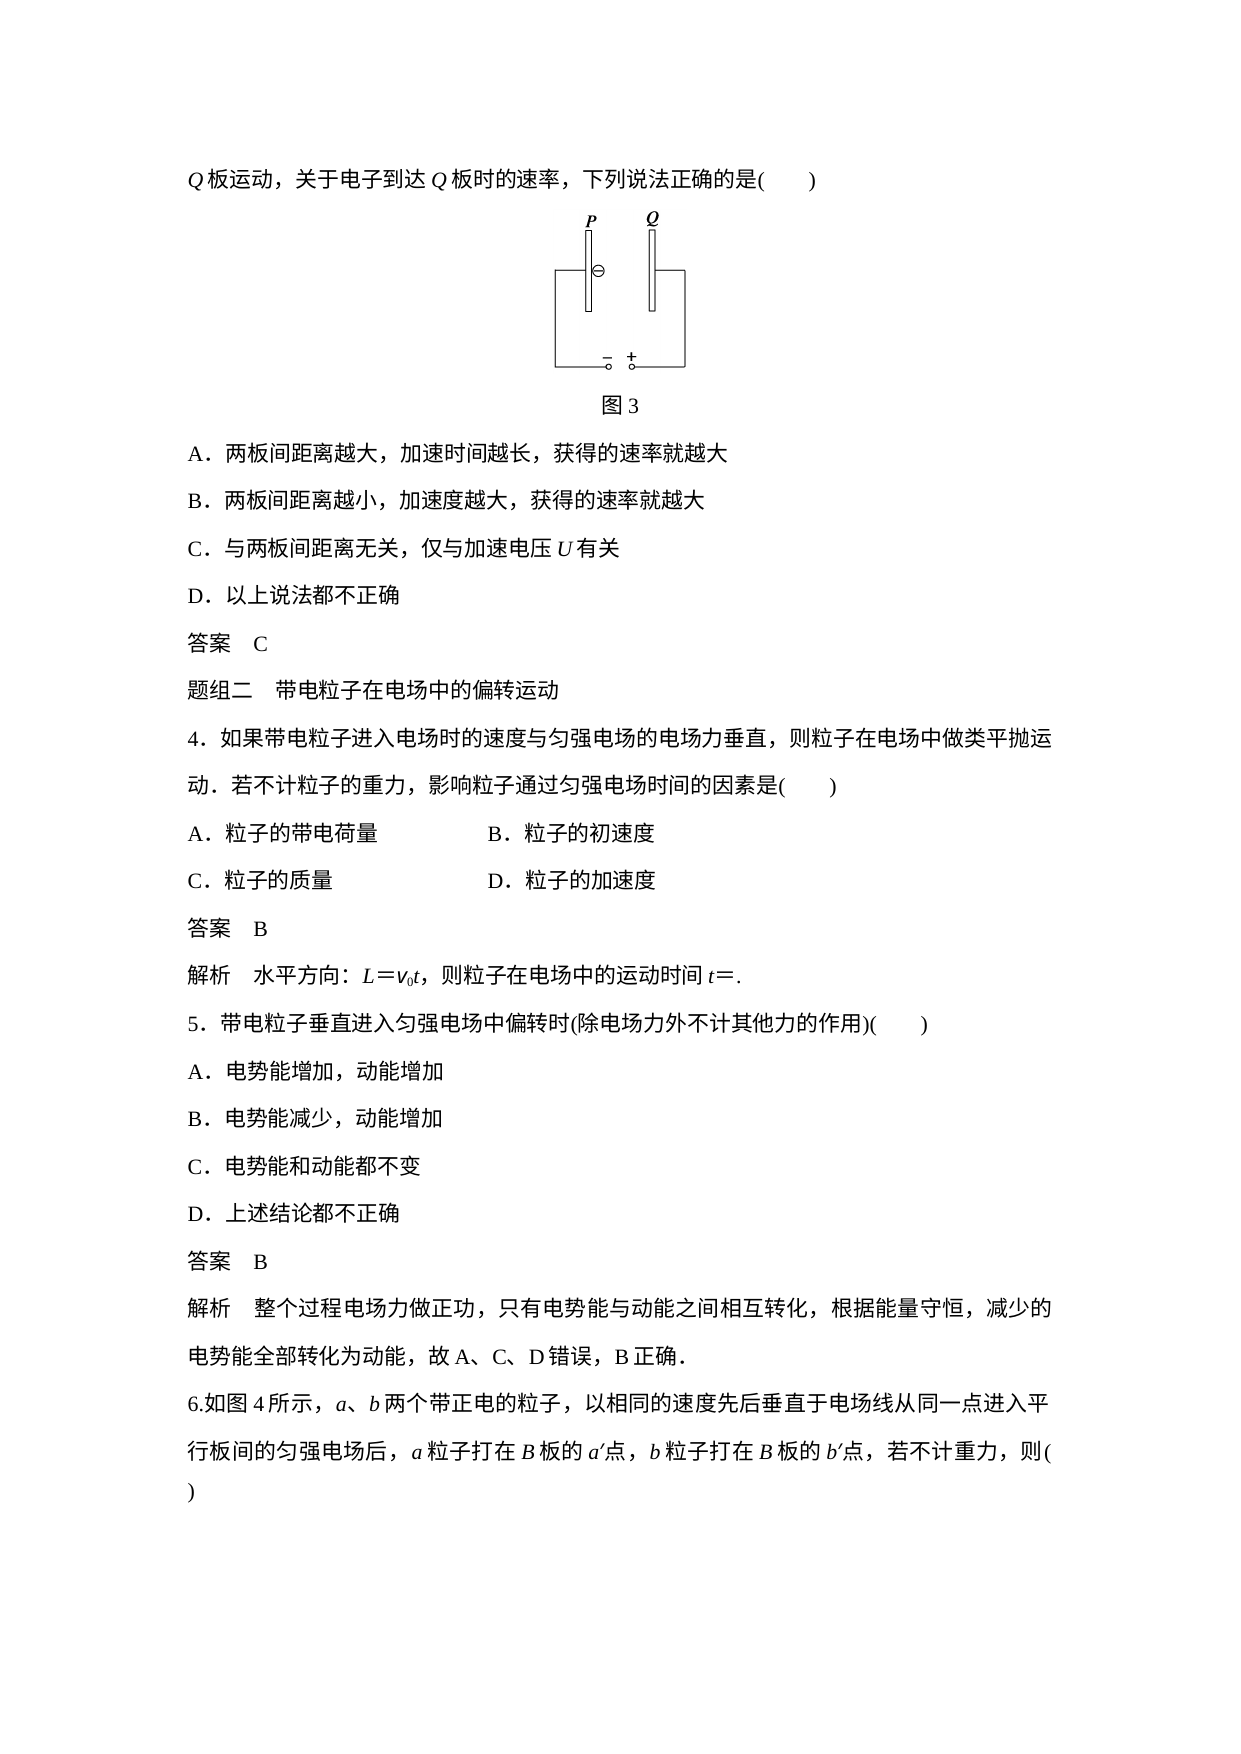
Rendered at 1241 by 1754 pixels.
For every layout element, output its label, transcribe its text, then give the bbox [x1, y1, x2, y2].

text 6.如图4所示，a、b两个带正电的粒子，以相同的速度先后垂直于电场线从同一点进入平行板间的匀强电场后，a粒子打在B板的a′点，b粒子打在B板的b′点，若不计重力，则( ) [187, 1386, 1053, 1503]
text D．以上说法都不正确 [187, 578, 1053, 610]
text 答案 C [187, 626, 1053, 658]
text 图3 [187, 388, 1053, 420]
text C．粒子的质量 D．粒子的加速度 [187, 863, 1053, 895]
text C．与两板间距离无关，仅与加速电压U有关 [187, 531, 1053, 563]
text C．电势能和动能都不变 [187, 1149, 1053, 1180]
text A．两板间距离越大，加速时间越长，获得的速率就越大 [187, 436, 1053, 468]
text 解析 整个过程电场力做正功，只有电势能与动能之间相互转化，根据能量守恒，减少的电势能全部转化为动能，故A、C、D错误，B正确． [187, 1291, 1053, 1370]
text 解析 水平方向：L＝v0t，则粒子在电场中的运动时间t＝. [187, 958, 1053, 990]
picture [553, 209, 687, 374]
text 答案 B [187, 1244, 1053, 1275]
text A．粒子的带电荷量 B．粒子的初速度 [187, 816, 1053, 848]
text 4．如果带电粒子进入电场时的速度与匀强电场的电场力垂直，则粒子在电场中做类平抛运动．若不计粒子的重力，影响粒子通过匀强电场时间的因素是( ) [187, 721, 1053, 800]
text B．电势能减少，动能增加 [187, 1101, 1053, 1133]
text A．电势能增加，动能增加 [187, 1054, 1053, 1085]
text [187, 162, 1053, 194]
text B．两板间距离越小，加速度越大，获得的速率就越大 [187, 483, 1053, 515]
text D．上述结论都不正确 [187, 1196, 1053, 1228]
text 题组二 带电粒子在电场中的偏转运动 [187, 673, 1053, 705]
text 5．带电粒子垂直进入匀强电场中偏转时(除电场力外不计其他力的作用)( ) [187, 1006, 1053, 1038]
text 答案 B [187, 911, 1053, 943]
